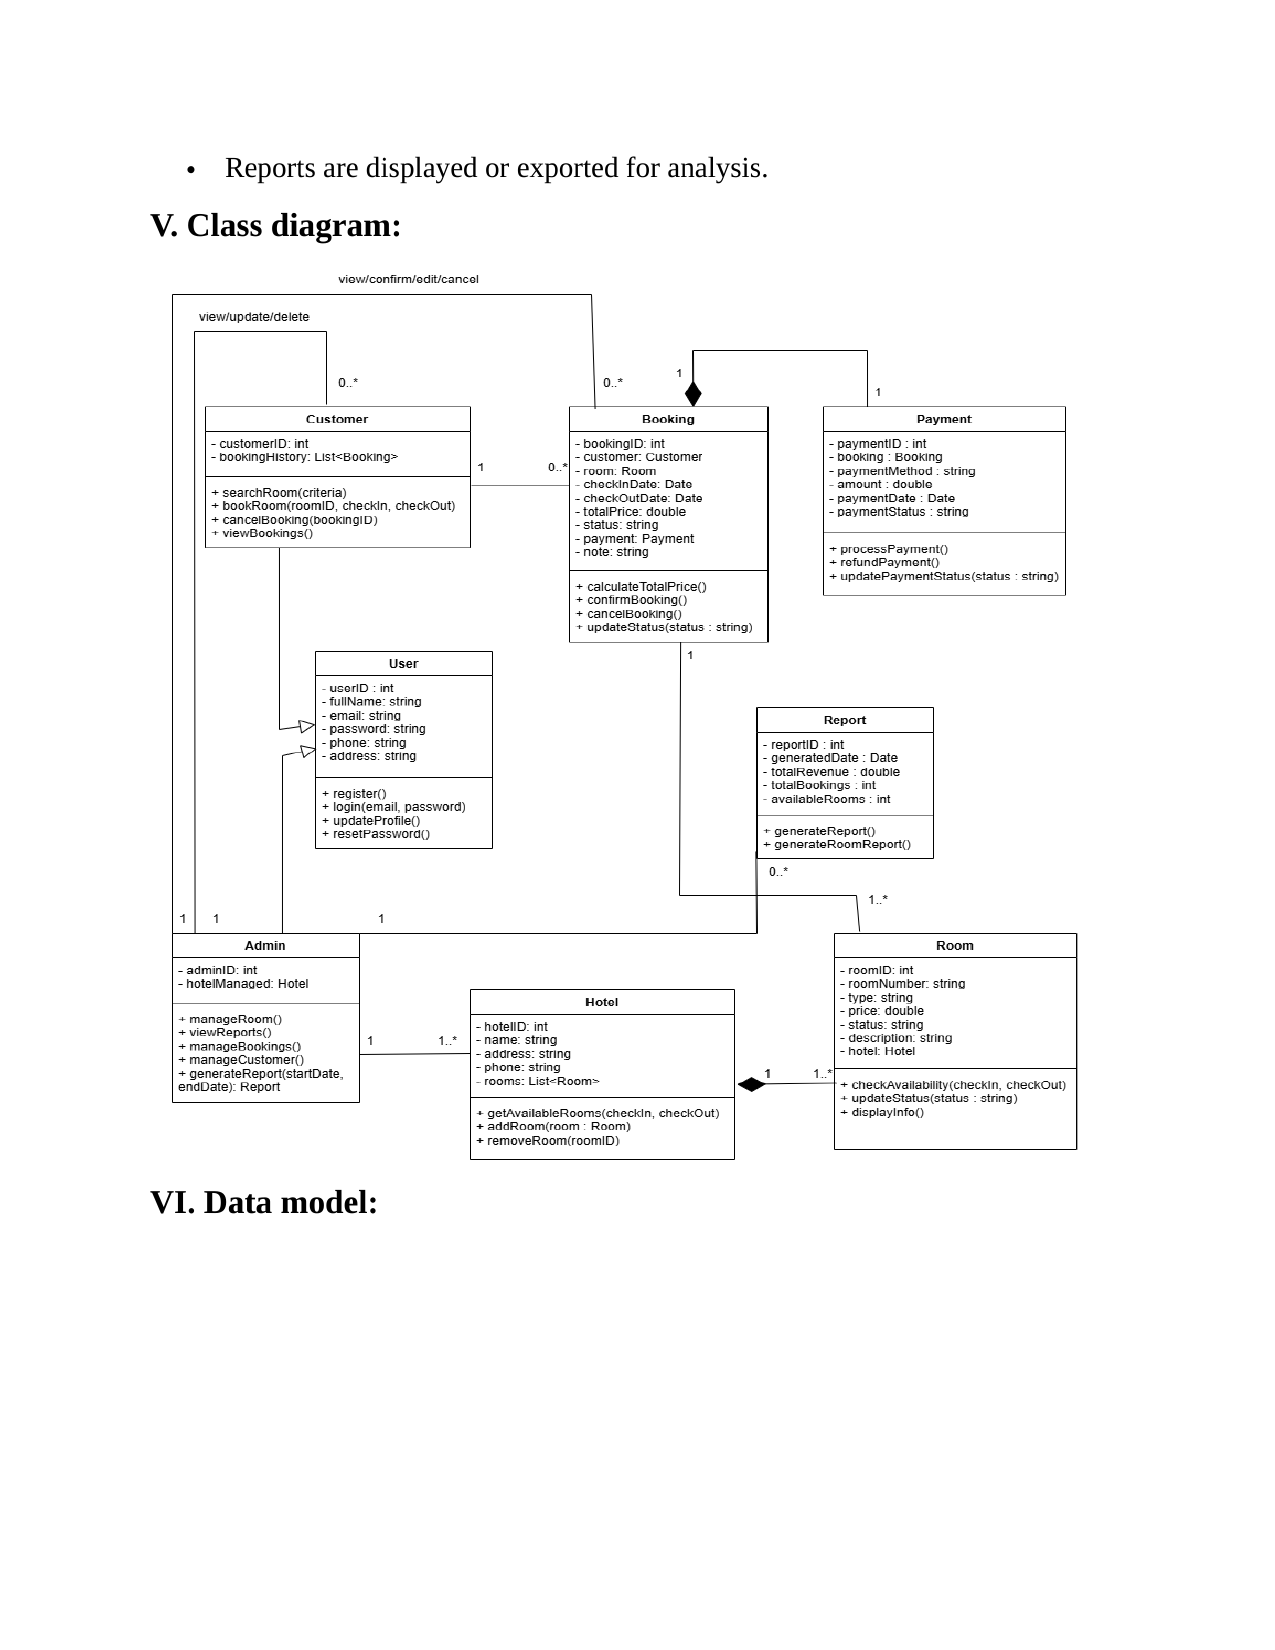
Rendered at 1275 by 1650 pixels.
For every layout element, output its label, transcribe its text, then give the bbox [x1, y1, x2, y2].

text V. Class diagram: [150, 205, 1125, 243]
text VI. Data model: [150, 1183, 1125, 1221]
list Reports are displayed or exported for analysis. [187, 150, 1125, 183]
picture [150, 266, 1078, 1161]
